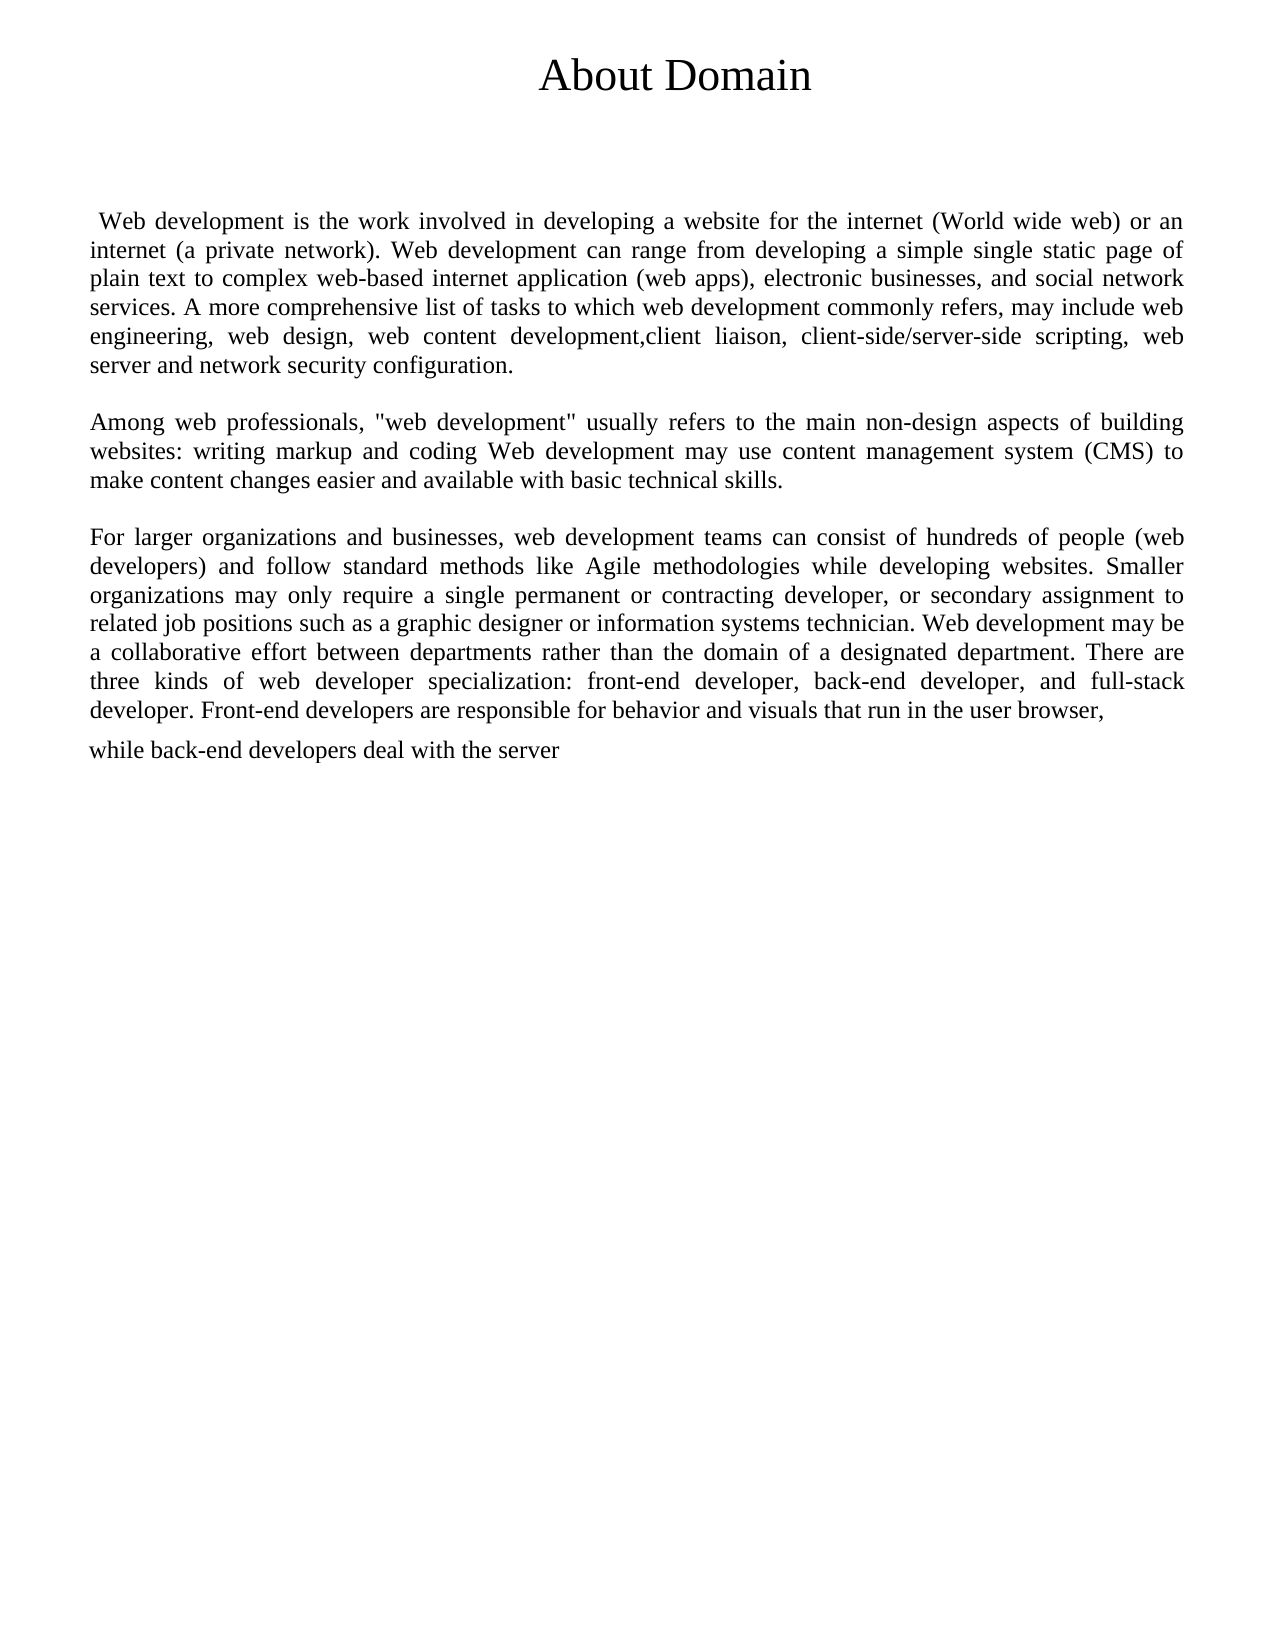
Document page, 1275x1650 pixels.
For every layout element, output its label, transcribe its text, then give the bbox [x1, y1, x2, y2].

text Among web professionals, "web development" usually refers to the main non-design aspects of building websites: writing markup and coding Web development may use content management system (CMS) to make content changes easier and available with basic technical skills. [89, 407, 1185, 493]
text For larger organizations and businesses, web development teams can consist of hundreds of people (web developers) and follow standard methods like Agile methodologies while developing websites. Smaller organizations may only require a single permanent or contracting developer, or secondary assignment to related job positions such as a graphic designer or information systems technician. Web development may be a collaborative effort between departments rather than the domain of a designated department. There are three kinds of web developer specialization: front-end developer, back-end developer, and full-stack developer. Front-end developers are responsible for behavior and visuals that run in the user browser, [89, 522, 1185, 723]
text About Domain [89, 48, 1185, 101]
text Web development is the work involved in developing a website for the internet (World wide web) or an internet (a private network). Web development can range from developing a simple single static page of plain text to complex web-based internet application (web apps), electronic businesses, and social network services. A more comprehensive list of tasks to which web development commonly refers, may include web engineering, web design, web content development,client liaison, client-side/server-side scripting, web server and network security configuration. [89, 206, 1185, 378]
